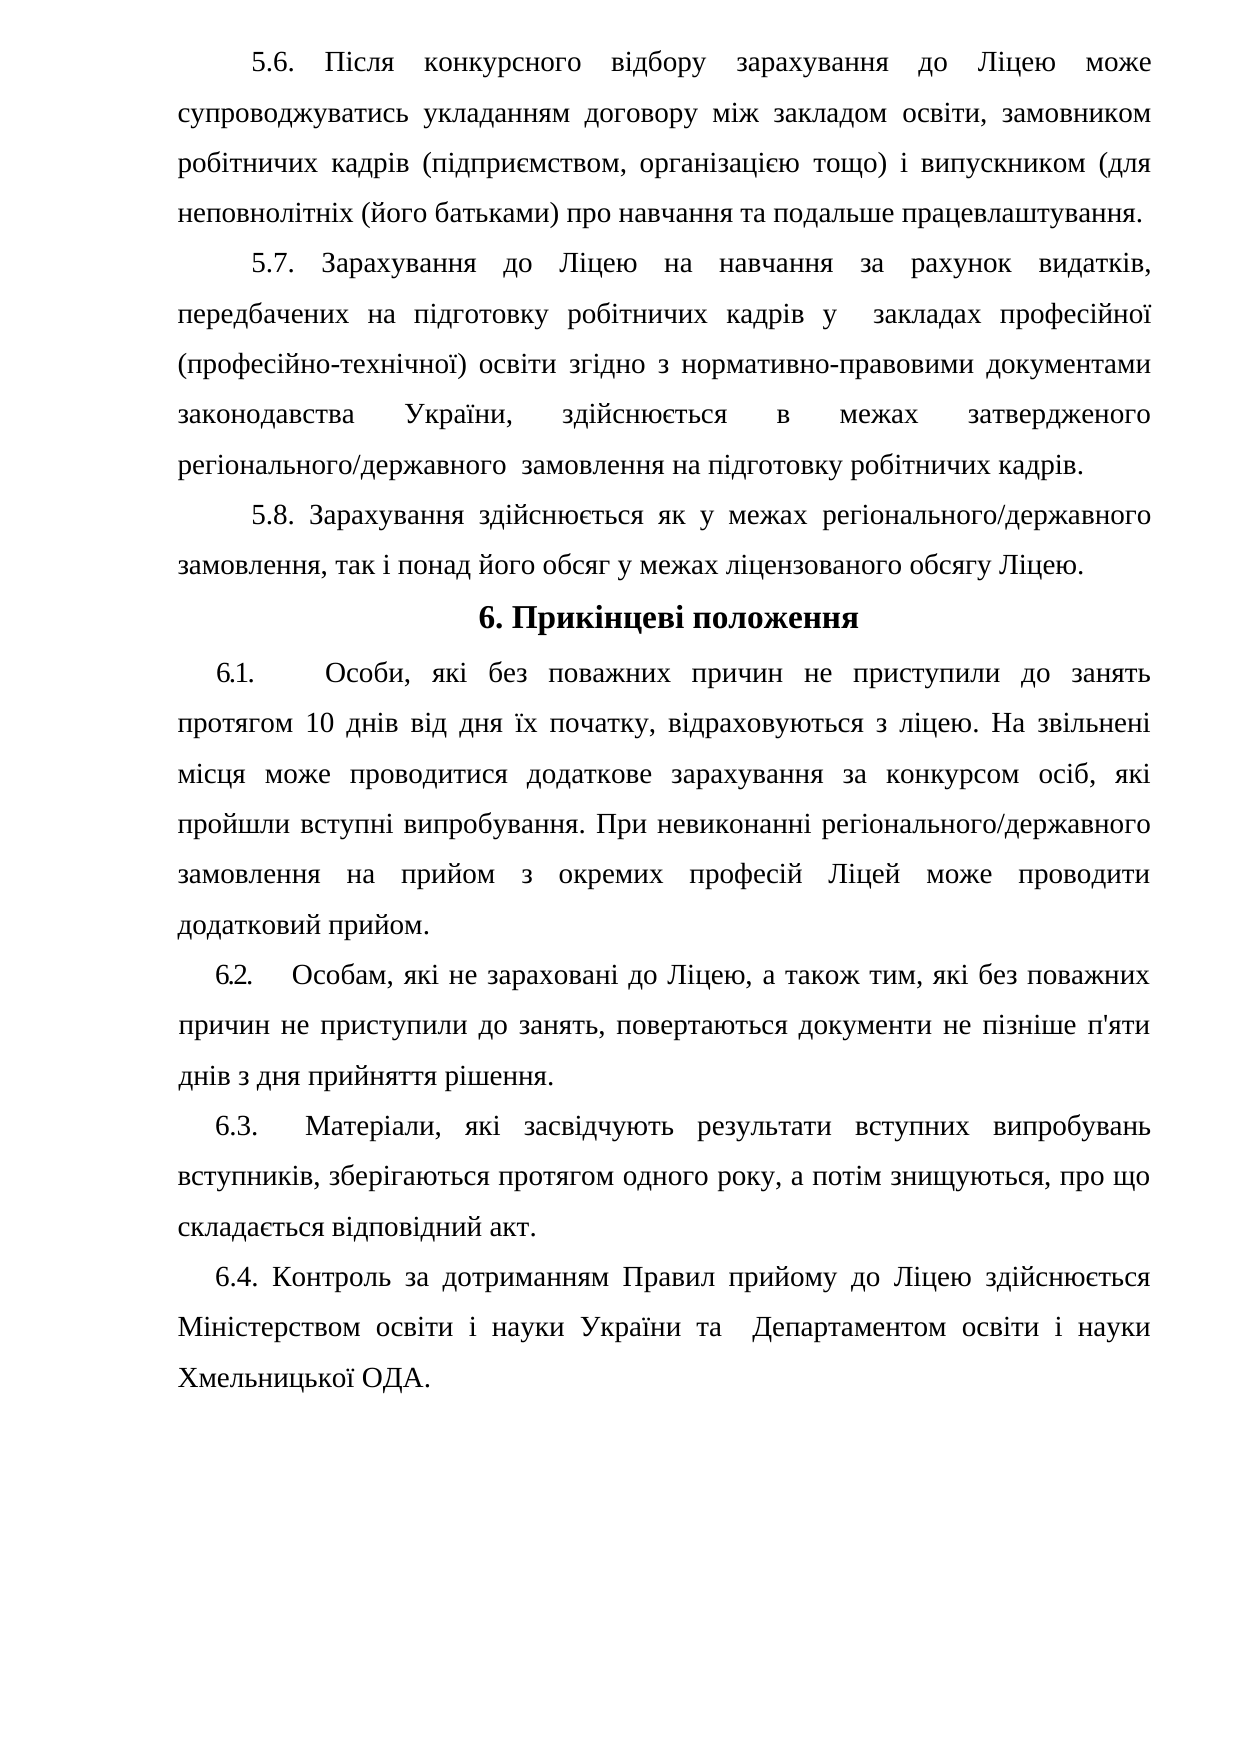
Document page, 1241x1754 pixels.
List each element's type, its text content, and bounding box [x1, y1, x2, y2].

list Особи, які без поважних причин не приступили до занять протягом 10 днів від дня їх початку, відраховуються з ліцею. На звільнені місця може проводитися додаткове зарахування за конкурсом осіб, які пройшли вступні випробування. При невиконанні регіонального/державного замовлення на прийом з окремих професій Ліцей може проводити додатковий прийом. [177, 655, 1152, 940]
text 6.4. Контроль за дотриманням Правил прийому до Ліцею здійснюється Міністерством освіти і науки України та Департаментом освіти і науки Хмельницької ОДА. [177, 1259, 1152, 1393]
text 5.8. Зарахування здійснюється як у межах регіонального/державного замовлення, так і понад його обсяг у межах ліцензованого обсягу Ліцею. [177, 497, 1152, 581]
text 5.6. Після конкурсного відбору зарахування до Ліцею може супроводжуватись укладанням договору між закладом освіти, замовником робітничих кадрів (підприємством, організацією тощо) і випускником (для неповнолітніх (його батьками) про навчання та подальше працевлаштування. [177, 44, 1152, 229]
text 5.7. Зарахування до Ліцею на навчання за рахунок видатків, передбачених на підготовку робітничих кадрів у закладах професійної (професійно-технічної) освіти згідно з нормативно-правовими документами законодавства України, здійснюється в межах затвердженого регіонального/державного замовлення на підготовку робітничих кадрів. [177, 246, 1152, 480]
text 6.3. Матеріали, які засвідчують результати вступних випробувань вступників, зберігаються протягом одного року, а потім знищуються, про що складається відповідний акт. [177, 1108, 1152, 1242]
text 6. Прикінцеві положення [186, 598, 1152, 636]
text 6.2. Особам, які не зараховані до Ліцею, а також тим, які без поважних причин не приступили до занять, повертаються документи не пізніше п'яти днів з дня прийняття рішення. [178, 957, 1152, 1091]
